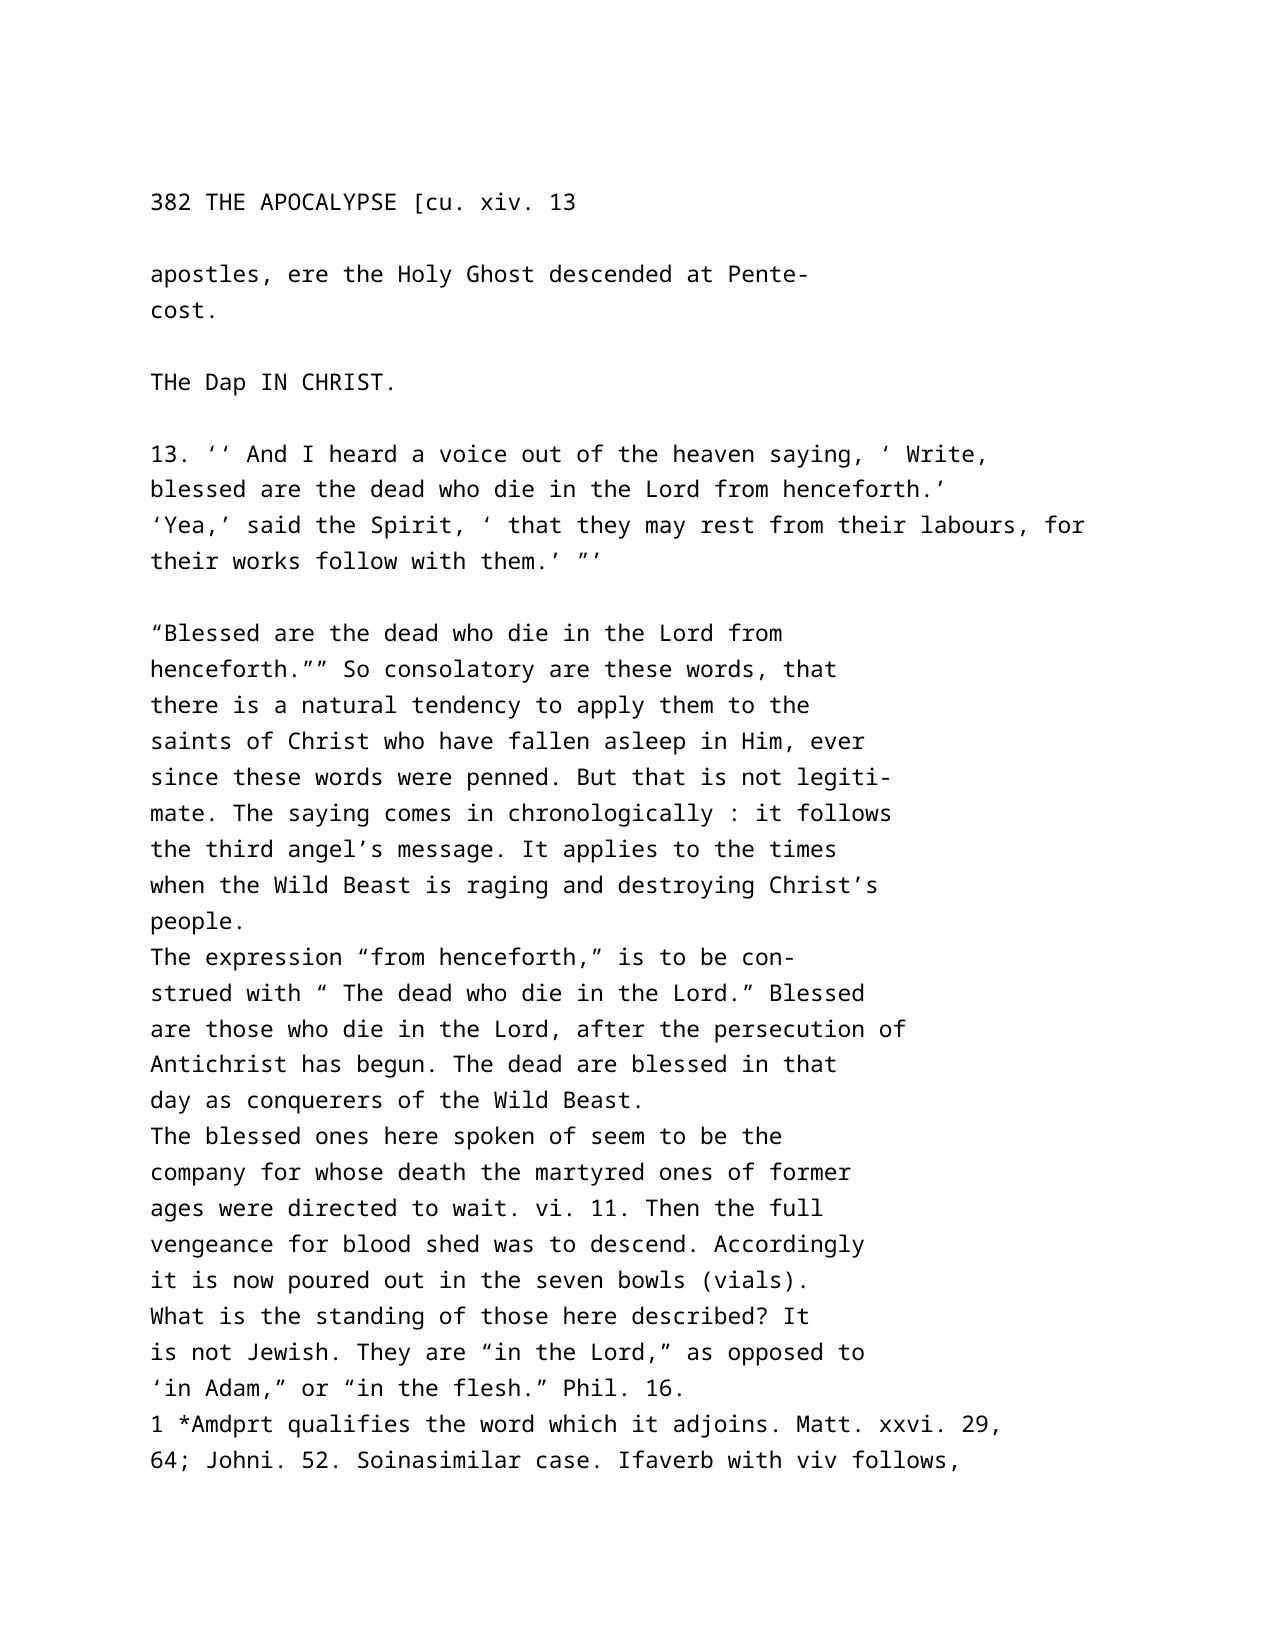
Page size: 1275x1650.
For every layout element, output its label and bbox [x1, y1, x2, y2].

text [150, 150, 1125, 1475]
